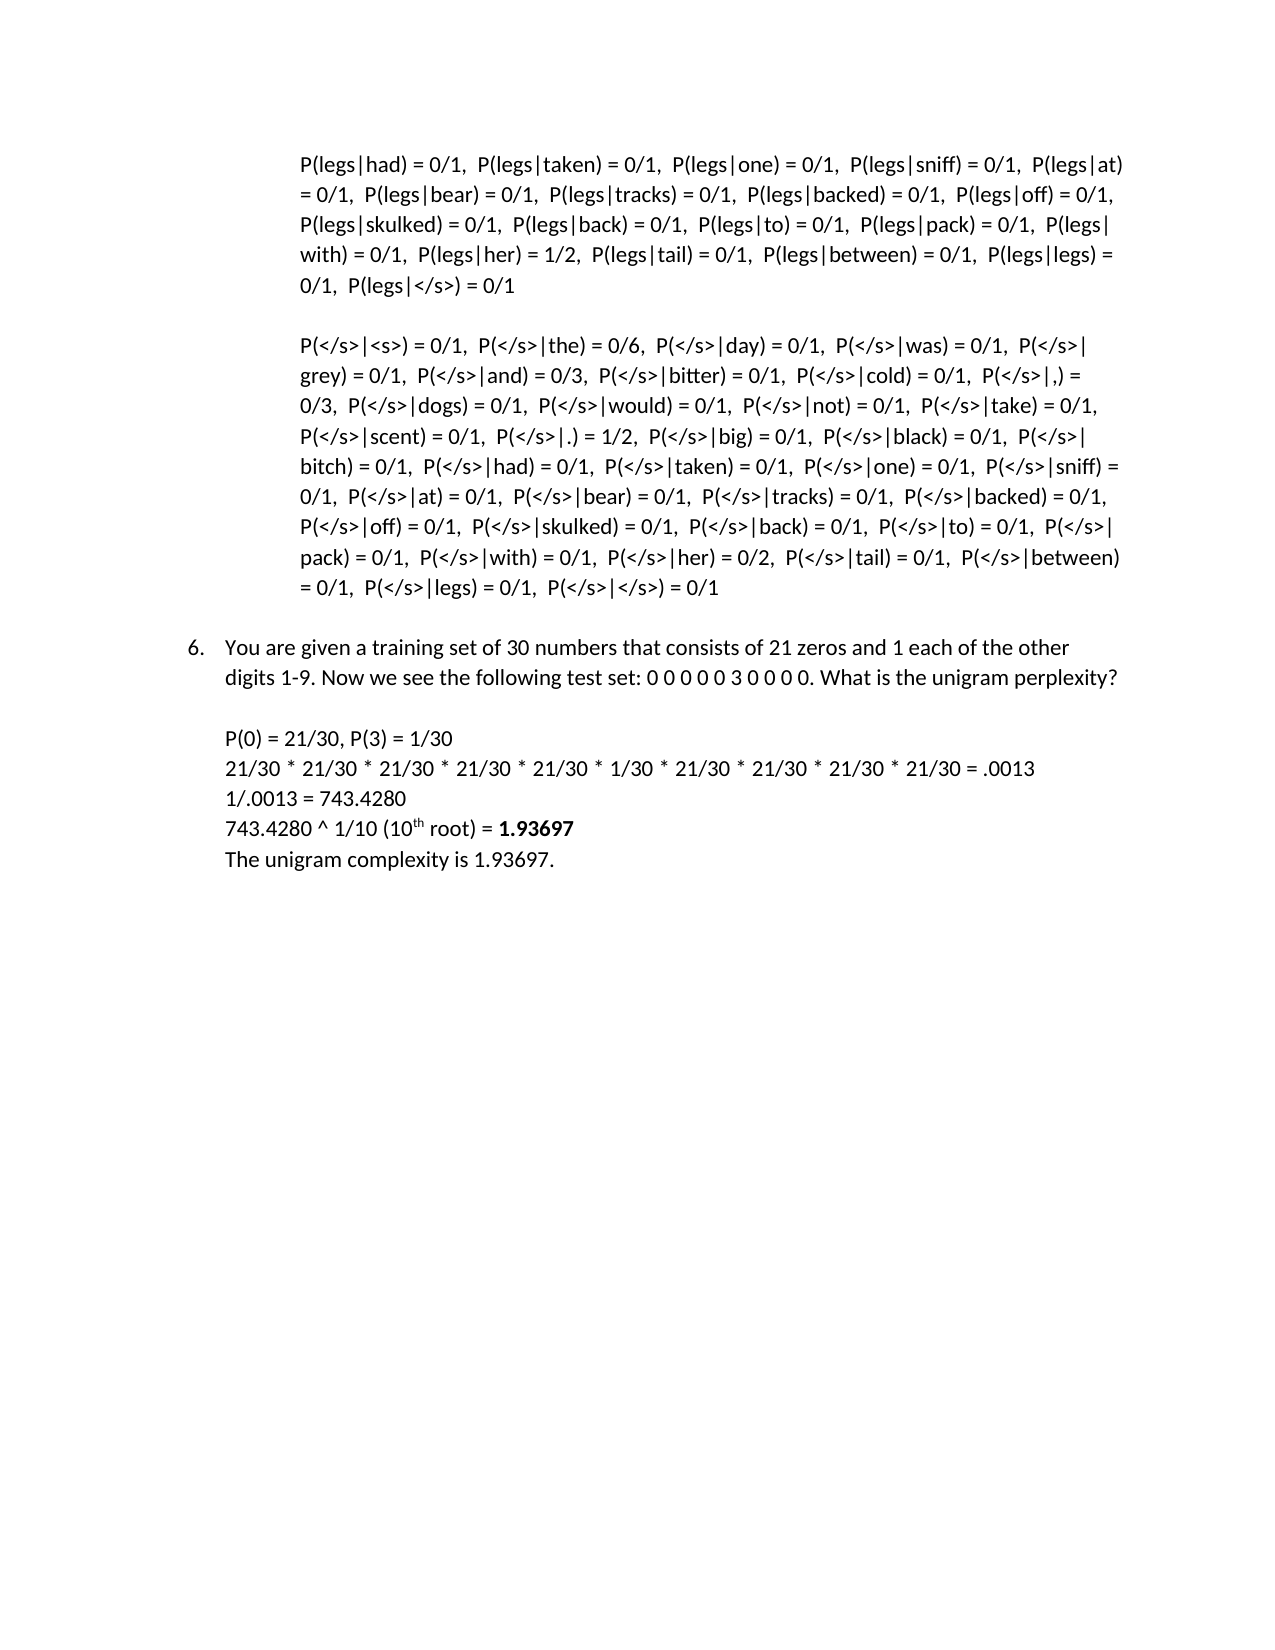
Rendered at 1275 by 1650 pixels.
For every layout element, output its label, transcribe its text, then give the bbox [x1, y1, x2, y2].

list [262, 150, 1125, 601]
list You are given a training set of 30 numbers that consists of 21 zeros and 1 each of the other digits 1-9. Now we see the following test set: 0 0 0 0 0 3 0 0 0 0. What is the unigram perplexity? P(0) = 21/30, P(3) = 1/30 21/30 * 21/30 * 21/30 * 21/30 * 21/30 * 1/30 * 21/30 * 21/30 * 21/30 * 21/30 = .0013 1/.0013 = 743.4280 743.4280 ^ 1/10 (10th root) = 1.93697 The unigram complexity is 1.93697. [187, 633, 1125, 933]
